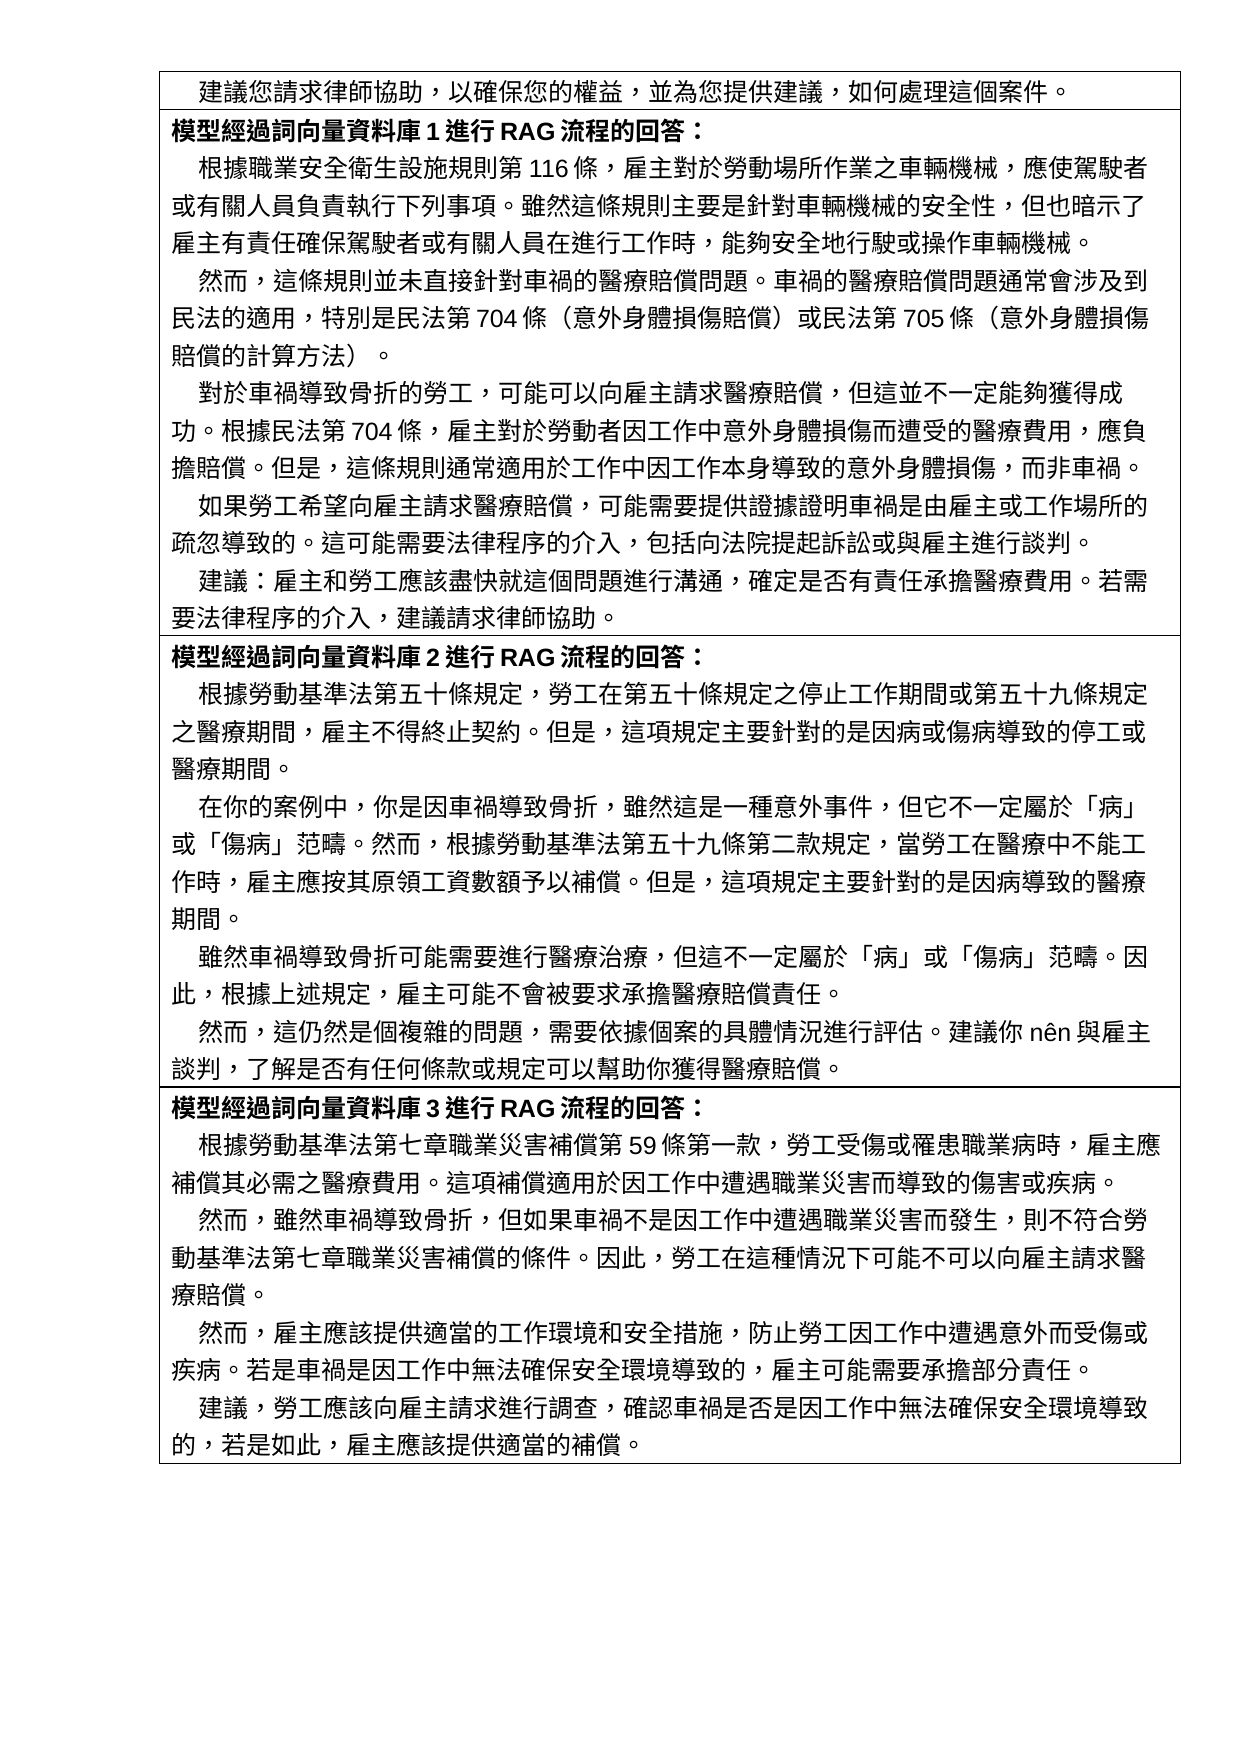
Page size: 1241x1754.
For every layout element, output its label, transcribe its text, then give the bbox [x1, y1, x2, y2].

table_cell 模型經過詞向量資料庫2進行RAG流程的回答： 根據勞動基準法第五十條規定，勞工在第五十條規定之停止工作期間或第五十九條規定之醫療期間，雇主不得終止契約。但是，這項規定主要針對的是因病或傷病導致的停工或醫療期間。 在你的案例中，你是因車禍導致骨折，雖然這是一種意外事件，但它不一定屬於「病」或「傷病」范疇。然而，根據勞動基準法第五十九條第二款規定，當勞工在醫療中不能工作時，雇主應按其原領工資數額予以補償。但是，這項規定主要針對的是因病導致的醫療期間。 雖然車禍導致骨折可能需要進行醫療治療，但這不一定屬於「病」或「傷病」范疇。因此，根據上述規定，雇主可能不會被要求承擔醫療賠償責任。 然而，這仍然是個複雜的問題，需要依據個案的具體情況進行評估。建議你 nên與雇主談判，了解是否有任何條款或規定可以幫助你獲得醫療賠償。 [160, 636, 1180, 1086]
table_cell 模型經過詞向量資料庫1進行RAG流程的回答： 根據職業安全衛生設施規則第116條，雇主對於勞動場所作業之車輛機械，應使駕駛者或有關人員負責執行下列事項。雖然這條規則主要是針對車輛機械的安全性，但也暗示了雇主有責任確保駕駛者或有關人員在進行工作時，能夠安全地行駛或操作車輛機械。 然而，這條規則並未直接針對車禍的醫療賠償問題。車禍的醫療賠償問題通常會涉及到民法的適用，特別是民法第704條（意外身體損傷賠償）或民法第705條（意外身體損傷賠償的計算方法）。 對於車禍導致骨折的勞工，可能可以向雇主請求醫療賠償，但這並不一定能夠獲得成功。根據民法第704條，雇主對於勞動者因工作中意外身體損傷而遭受的醫療費用，應負擔賠償。但是，這條規則通常適用於工作中因工作本身導致的意外身體損傷，而非車禍。 如果勞工希望向雇主請求醫療賠償，可能需要提供證據證明車禍是由雇主或工作場所的疏忽導致的。這可能需要法律程序的介入，包括向法院提起訴訟或與雇主進行談判。 建議：雇主和勞工應該盡快就這個問題進行溝通，確定是否有責任承擔醫療費用。若需要法律程序的介入，建議請求律師協助。 [160, 110, 1180, 635]
table_cell 模型經過詞向量資料庫3進行RAG流程的回答： 根據勞動基準法第七章職業災害補償第59條第一款，勞工受傷或罹患職業病時，雇主應補償其必需之醫療費用。這項補償適用於因工作中遭遇職業災害而導致的傷害或疾病。 然而，雖然車禍導致骨折，但如果車禍不是因工作中遭遇職業災害而發生，則不符合勞動基準法第七章職業災害補償的條件。因此，勞工在這種情況下可能不可以向雇主請求醫療賠償。 然而，雇主應該提供適當的工作環境和安全措施，防止勞工因工作中遭遇意外而受傷或疾病。若是車禍是因工作中無法確保安全環境導致的，雇主可能需要承擔部分責任。 建議，勞工應該向雇主請求進行調查，確認車禍是否是因工作中無法確保安全環境導致的，若是如此，雇主應該提供適當的補償。 [160, 1088, 1180, 1462]
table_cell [160, 72, 1180, 109]
